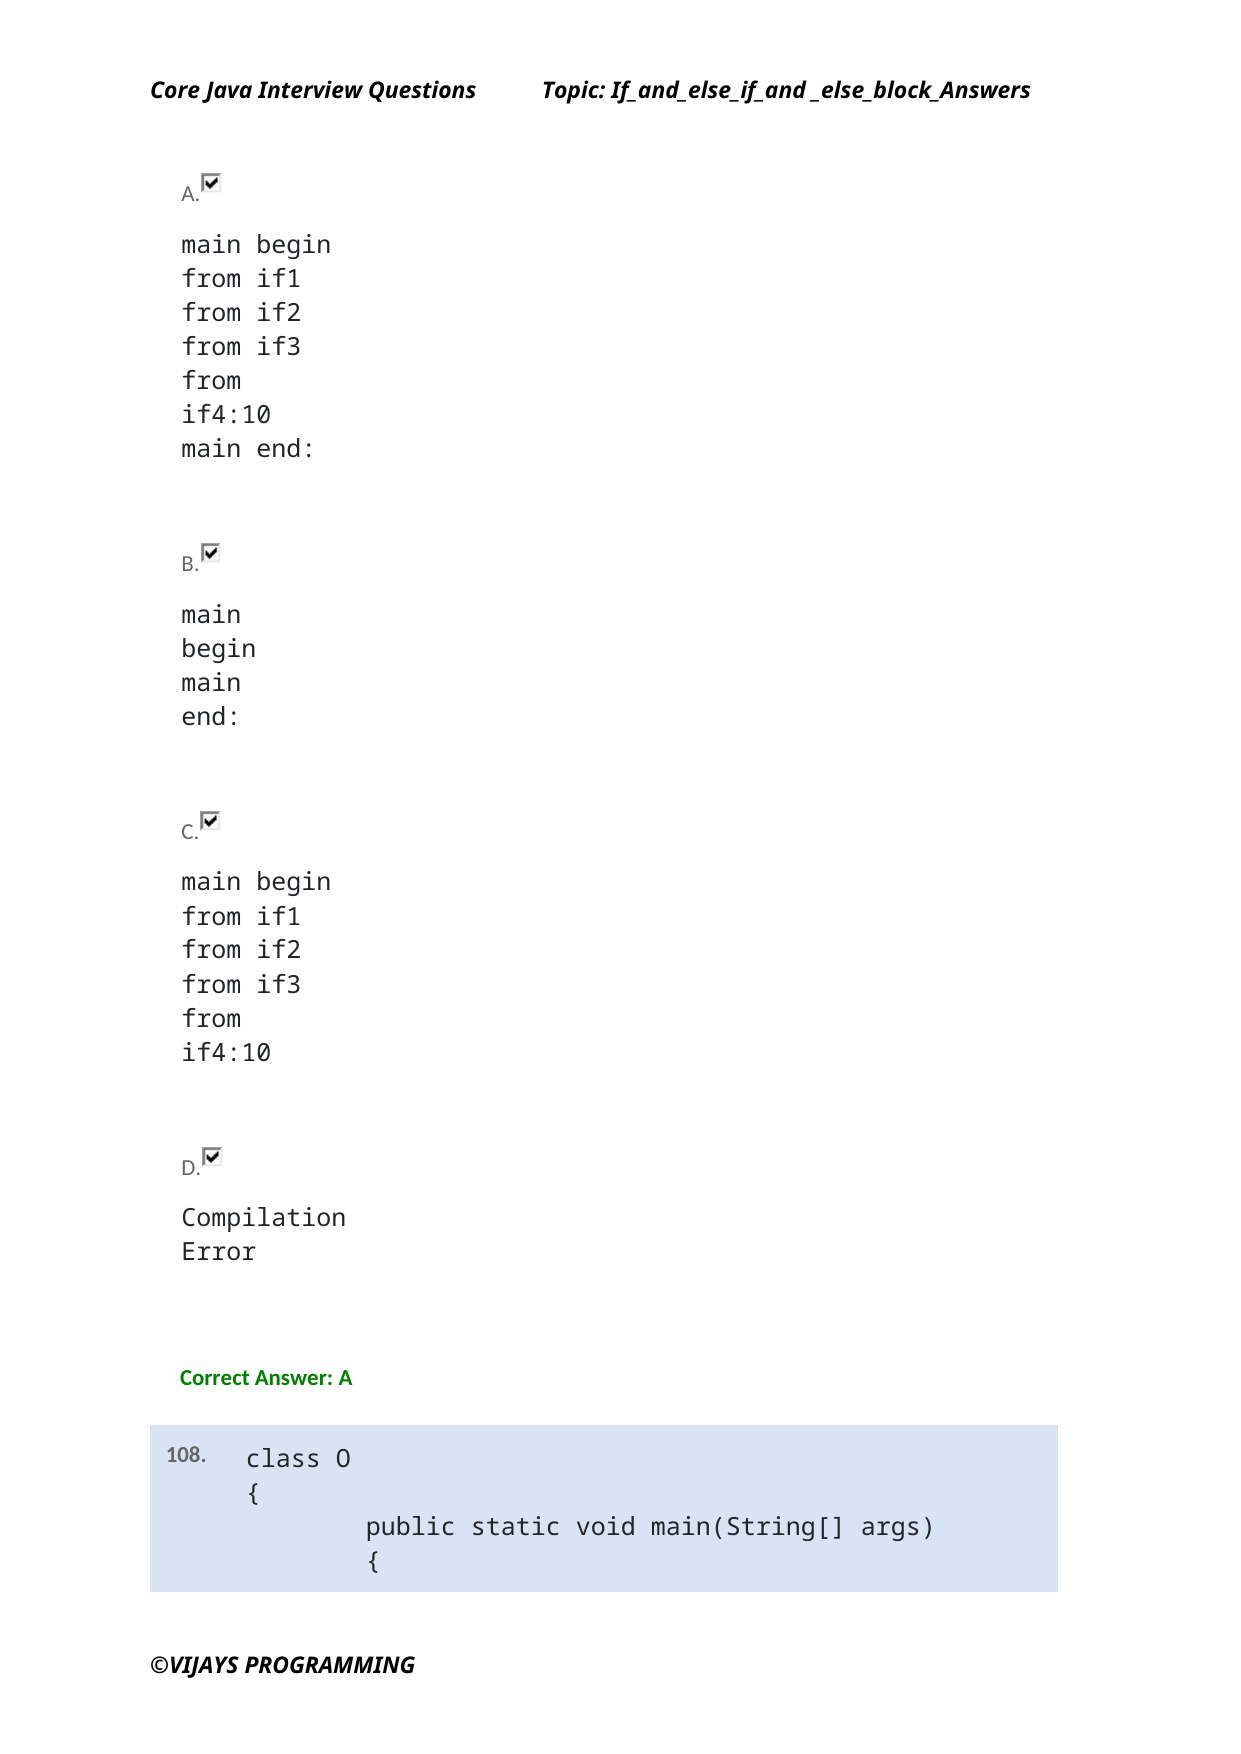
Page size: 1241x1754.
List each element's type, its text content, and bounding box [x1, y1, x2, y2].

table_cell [230, 1425, 1058, 1592]
table_cell 108. [150, 1425, 230, 1592]
table_cell Correct Answer: A [150, 1355, 1090, 1425]
table_cell [150, 150, 1090, 1355]
